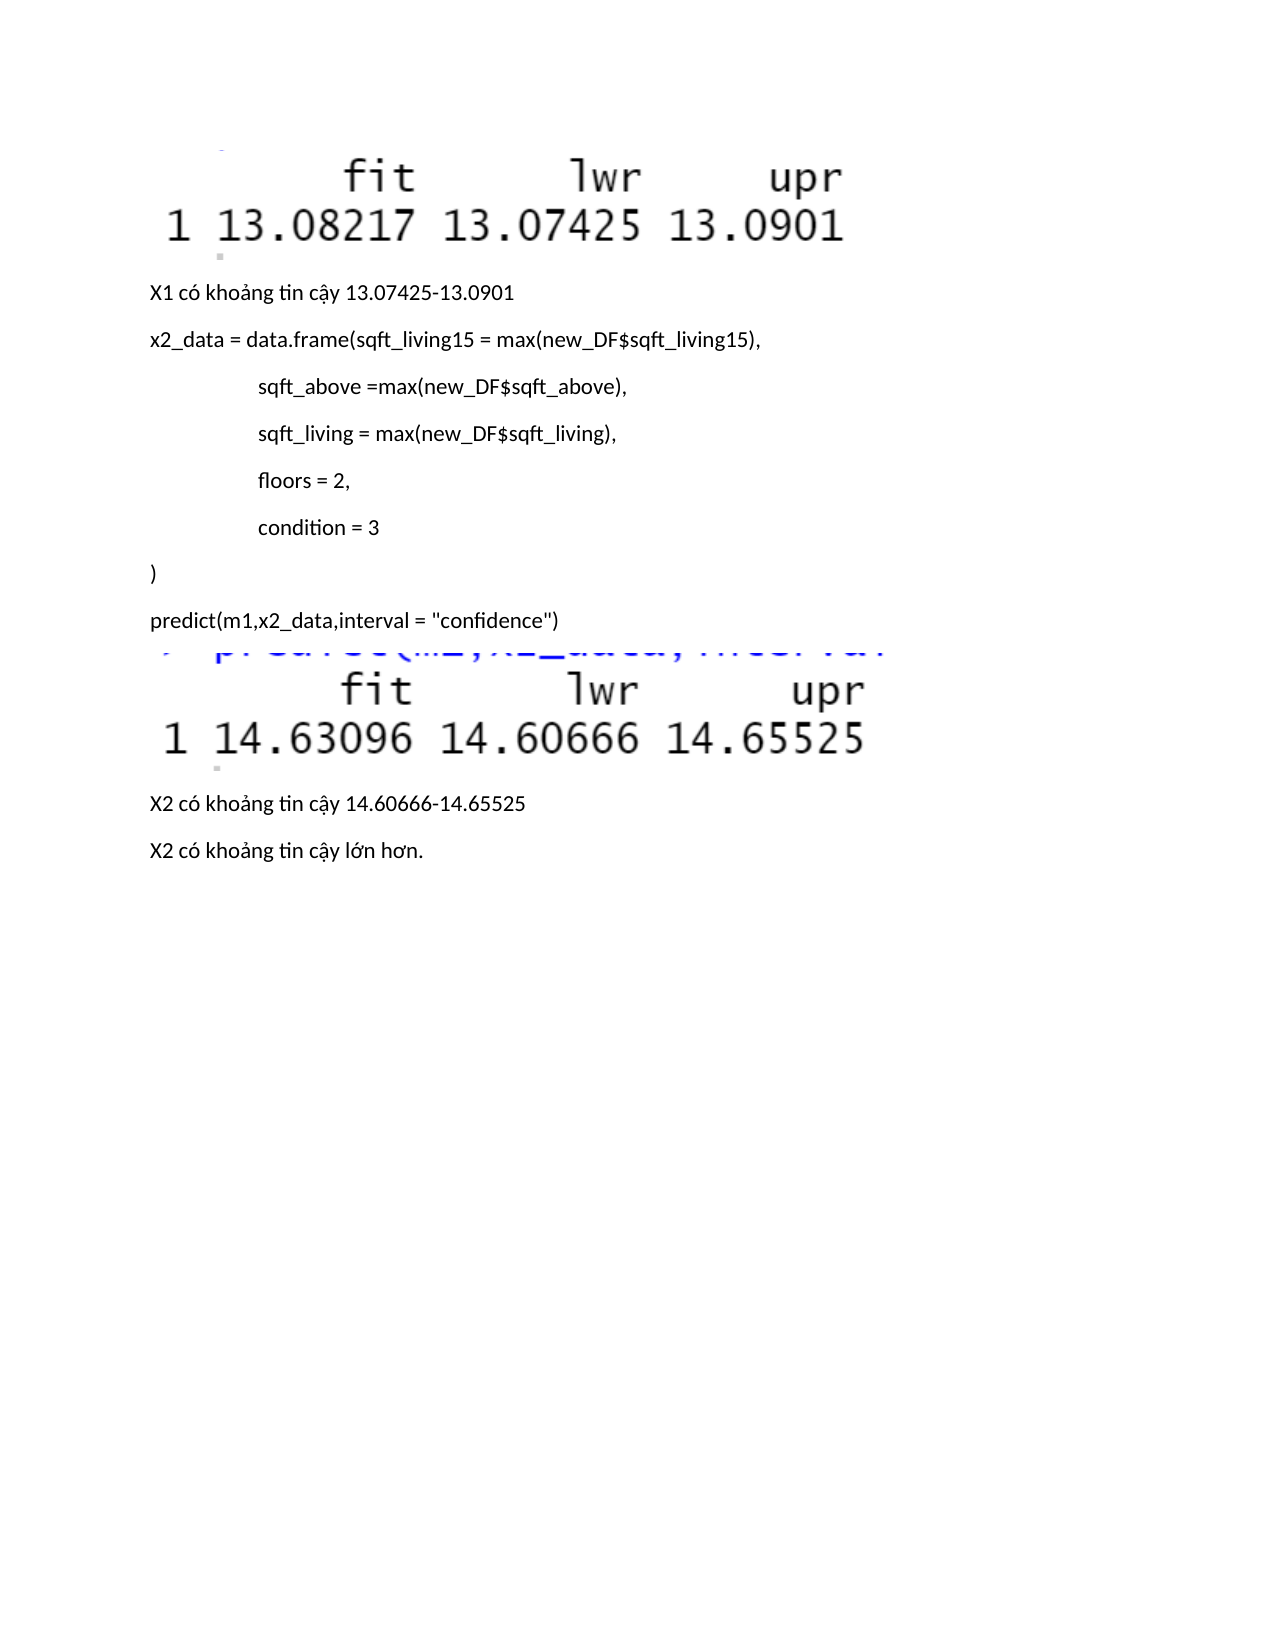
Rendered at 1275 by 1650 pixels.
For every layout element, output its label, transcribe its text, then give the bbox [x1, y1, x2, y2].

text ) [150, 559, 1125, 587]
text X2 có khoảng tin cậy 14.60666-14.65525 [150, 789, 1125, 817]
picture [150, 653, 932, 771]
text X1 có khoảng tin cậy 13.07425-13.0901 [150, 278, 1125, 306]
text sqft_above =max(new_DF$sqft_above), [150, 372, 1125, 400]
text floors = 2, [150, 466, 1125, 494]
text X2 có khoảng tin cậy lớn hơn. [150, 836, 1125, 864]
text condition = 3 [150, 513, 1125, 541]
text sqft_living = max(new_DF$sqft_living), [150, 419, 1125, 447]
picture [150, 150, 908, 260]
text x2_data = data.frame(sqft_living15 = max(new_DF$sqft_living15), [150, 325, 1125, 353]
text predict(m1,x2_data,interval = "confidence") [150, 606, 1125, 634]
